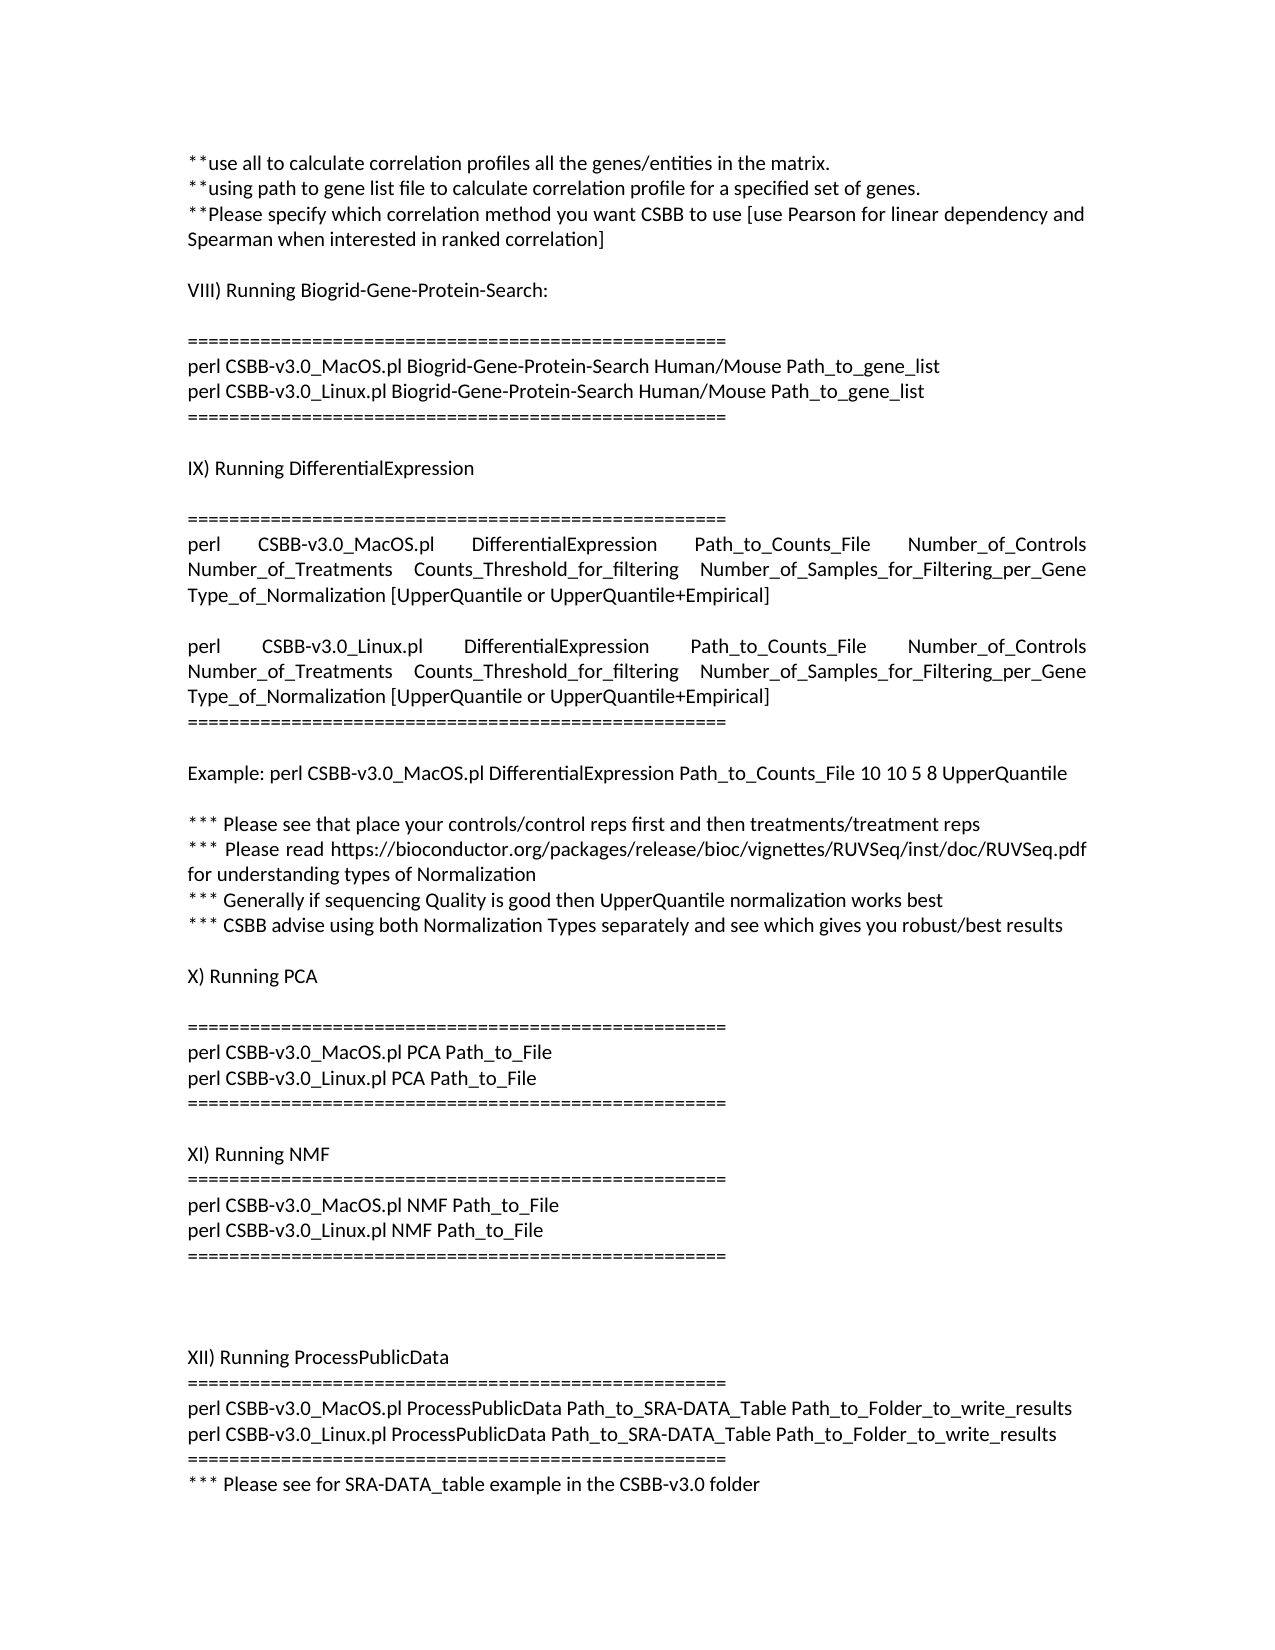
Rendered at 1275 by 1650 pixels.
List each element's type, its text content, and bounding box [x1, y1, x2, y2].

text perl CSBB-v3.0_Linux.pl NMF Path_to_File [187, 1217, 1087, 1243]
text perl CSBB-v3.0_Linux.pl Biogrid-Gene-Protein-Search Human/Mouse Path_to_gene_list [187, 379, 1087, 404]
text XII) Running ProcessPublicData [187, 1344, 1087, 1370]
text perl CSBB-v3.0_MacOS.pl PCA Path_to_File [187, 1039, 1087, 1065]
text ==================================================== [187, 1090, 1087, 1116]
text perl CSBB-v3.0_MacOS.pl NMF Path_to_File [187, 1192, 1087, 1217]
text Example: perl CSBB-v3.0_MacOS.pl DifferentialExpression Path_to_Counts_File 10 10 5 8 UpperQuantile [187, 760, 1087, 785]
text XI) Running NMF [187, 1141, 1087, 1167]
text perl CSBB-v3.0_Linux.pl ProcessPublicData Path_to_SRA-DATA_Table Path_to_Folder_to_write_results [187, 1421, 1087, 1446]
text perl CSBB-v3.0_MacOS.pl ProcessPublicData Path_to_SRA-DATA_Table Path_to_Folder_to_write_results [187, 1395, 1087, 1421]
text **Please specify which correlation method you want CSBB to use [use Pearson for linear dependency and Spearman when interested in ranked correlation] [187, 201, 1087, 252]
text ==================================================== [187, 328, 1087, 353]
text ==================================================== [187, 1370, 1087, 1395]
text VIII) Running Biogrid-Gene-Protein-Search: [187, 277, 1087, 302]
text **use all to calculate correlation profiles all the genes/entities in the matrix. [187, 150, 1087, 175]
text ==================================================== [187, 1014, 1087, 1039]
text ==================================================== [187, 506, 1087, 531]
text ==================================================== [187, 709, 1087, 734]
text ==================================================== [187, 1167, 1087, 1192]
text perl CSBB-v3.0_MacOS.pl DifferentialExpression Path_to_Counts_File Number_of_Controls Number_of_Treatments Counts_Threshold_for_filtering Number_of_Samples_for_Filtering_per_Gene Type_of_Normalization [UpperQuantile or UpperQuantile+Empirical] [187, 531, 1087, 607]
text **using path to gene list file to calculate correlation profile for a specified set of genes. [187, 175, 1087, 201]
text perl CSBB-v3.0_MacOS.pl Biogrid-Gene-Protein-Search Human/Mouse Path_to_gene_list [187, 353, 1087, 379]
text IX) Running DifferentialExpression [187, 455, 1087, 480]
text *** Generally if sequencing Quality is good then UpperQuantile normalization works best [187, 887, 1087, 912]
text *** Please see that place your controls/control reps first and then treatments/treatment reps [187, 811, 1087, 836]
text *** Please read https://bioconductor.org/packages/release/bioc/vignettes/RUVSeq/inst/doc/RUVSeq.pdf for understanding types of Normalization [187, 836, 1087, 887]
text X) Running PCA [187, 963, 1087, 989]
text *** CSBB advise using both Normalization Types separately and see which gives you robust/best results [187, 912, 1087, 938]
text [187, 1446, 1087, 1472]
text ==================================================== [187, 1243, 1087, 1268]
text ==================================================== [187, 404, 1087, 429]
text perl CSBB-v3.0_Linux.pl DifferentialExpression Path_to_Counts_File Number_of_Controls Number_of_Treatments Counts_Threshold_for_filtering Number_of_Samples_for_Filtering_per_Gene Type_of_Normalization [UpperQuantile or UpperQuantile+Empirical] [187, 633, 1087, 709]
text perl CSBB-v3.0_Linux.pl PCA Path_to_File [187, 1065, 1087, 1090]
text *** Please see for SRA-DATA_table example in the CSBB-v3.0 folder [187, 1472, 1087, 1497]
